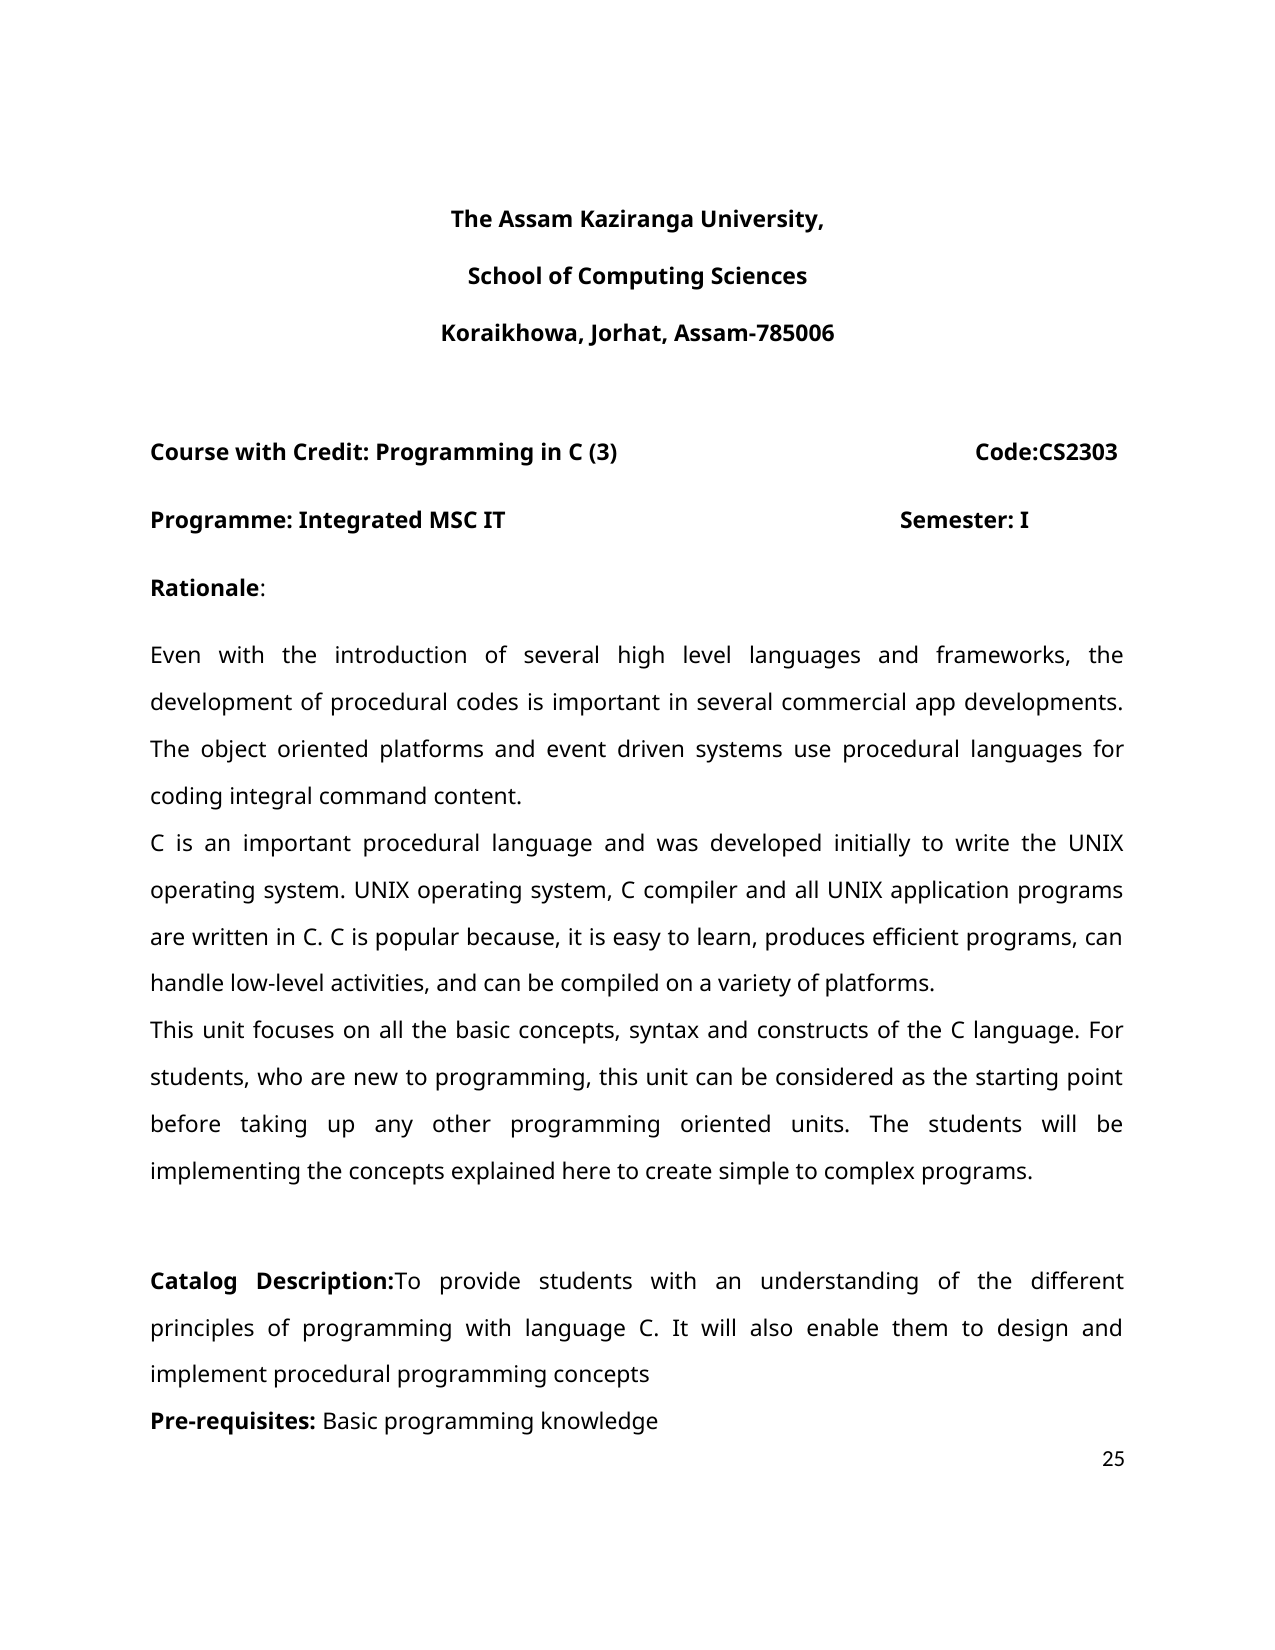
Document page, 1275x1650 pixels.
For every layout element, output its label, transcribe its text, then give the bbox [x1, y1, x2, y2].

text The Assam Kaziranga University, [150, 203, 1125, 234]
text This unit focuses on all the basic concepts, syntax and constructs of the C language. For students, who are new to programming, this unit can be considered as the starting point before taking up any other programming oriented units. The students will be implementing the concepts explained here to create simple to complex programs. [150, 1014, 1125, 1186]
text Koraikhowa, Jorhat, Assam-785006 [150, 317, 1125, 348]
text Catalog Description:To provide students with an understanding of the different principles of programming with language C. It will also enable them to design and implement procedural programming concepts [150, 1264, 1125, 1389]
text Even with the introduction of several high level languages and frameworks, the development of procedural codes is important in several commercial app developments. The object oriented platforms and event driven systems use procedural languages for coding integral command content. [150, 639, 1125, 811]
text Programme: Integrated MSC IT Semester: I [150, 504, 1125, 535]
text School of Computing Sciences [150, 260, 1125, 291]
text Pre-requisites: Basic programming knowledge [150, 1405, 1125, 1436]
text Rationale: [150, 572, 1125, 603]
text Course with Credit: Programming in C (3) Code:CS2303 [150, 436, 1125, 467]
text C is an important procedural language and was developed initially to write the UNIX operating system. UNIX operating system, C compiler and all UNIX application programs are written in C. C is popular because, it is easy to learn, produces efficient programs, can handle low-level activities, and can be compiled on a variety of platforms. [150, 827, 1125, 999]
